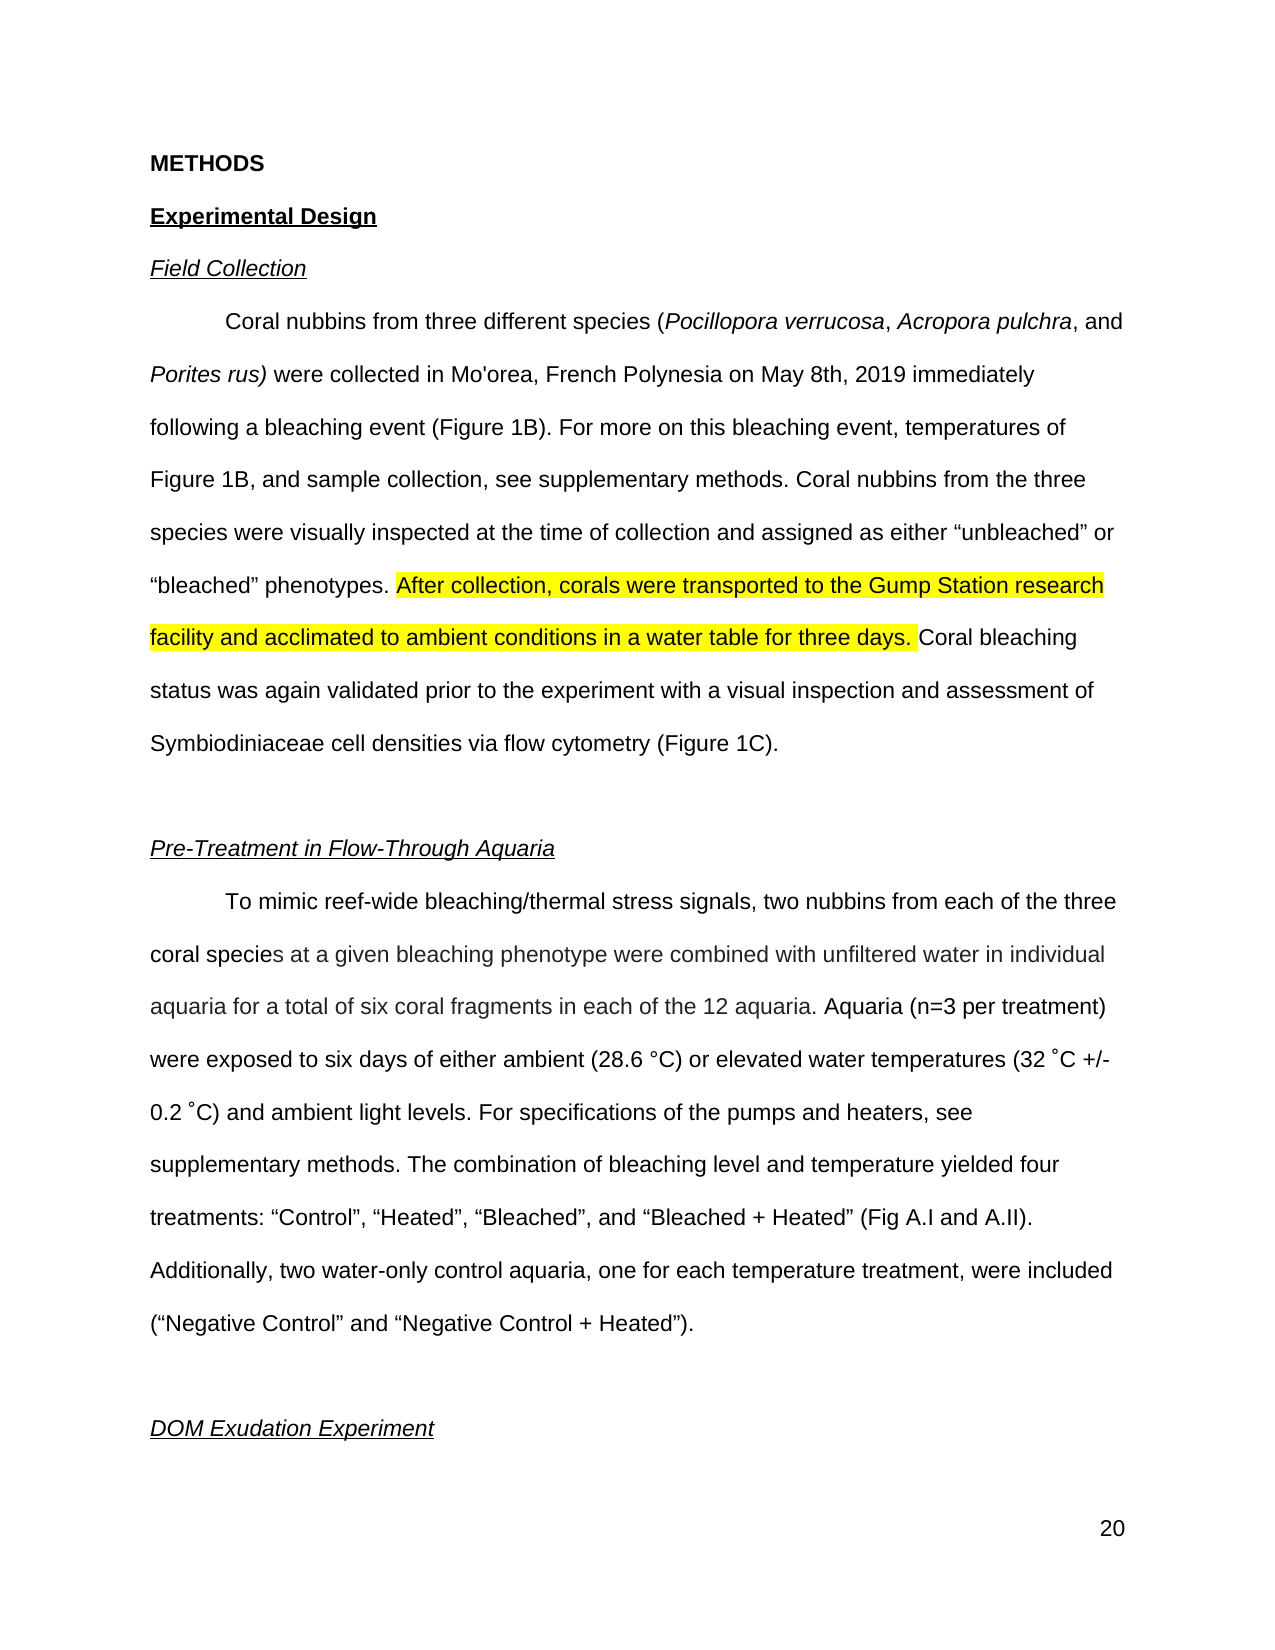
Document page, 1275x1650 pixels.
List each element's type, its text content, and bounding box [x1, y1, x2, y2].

text Pre-Treatment in Flow-Through Aquaria [150, 835, 1125, 862]
text Experimental Design [150, 203, 1125, 229]
text Coral nubbins from three different species (Pocillopora verrucosa, Acropora pulchra, and Porites rus) were collected in Mo'orea, French Polynesia on May 8th, 2019 immediately following a bleaching event (Figure 1B). For more on this bleaching event, temperatures of Figure 1B, and sample collection, see supplementary methods. Coral nubbins from the three species were visually inspected at the time of collection and assigned as either “unbleached” or “bleached” phenotypes. After collection, corals were transported to the Gump Station research facility and acclimated to ambient conditions in a water table for three days. Coral bleaching status was again validated prior to the experiment with a visual inspection and assessment of Symbiodiniaceae cell densities via flow cytometry (Figure 1C). [150, 308, 1125, 756]
text METHODS [150, 150, 1125, 176]
text To mimic reef-wide bleaching/thermal stress signals, two nubbins from each of the three coral species at a given bleaching phenotype were combined with unfiltered water in individual aquaria for a total of six coral fragments in each of the 12 aquaria. Aquaria (n=3 per treatment) were exposed to six days of either ambient (28.6 °C) or elevated water temperatures (32 ˚C +/- 0.2 ˚C) and ambient light levels. For specifications of the pumps and heaters, see supplementary methods. The combination of bleaching level and temperature yielded four treatments: “Control”, “Heated”, “Bleached”, and “Bleached + Heated” (Fig A.I and A.II). Additionally, two water-only control aquaria, one for each temperature treatment, were included (“Negative Control” and “Negative Control + Heated”). [150, 888, 1125, 1336]
text Field Collection [150, 255, 1125, 282]
text DOM Exudation Experiment [150, 1415, 1125, 1441]
